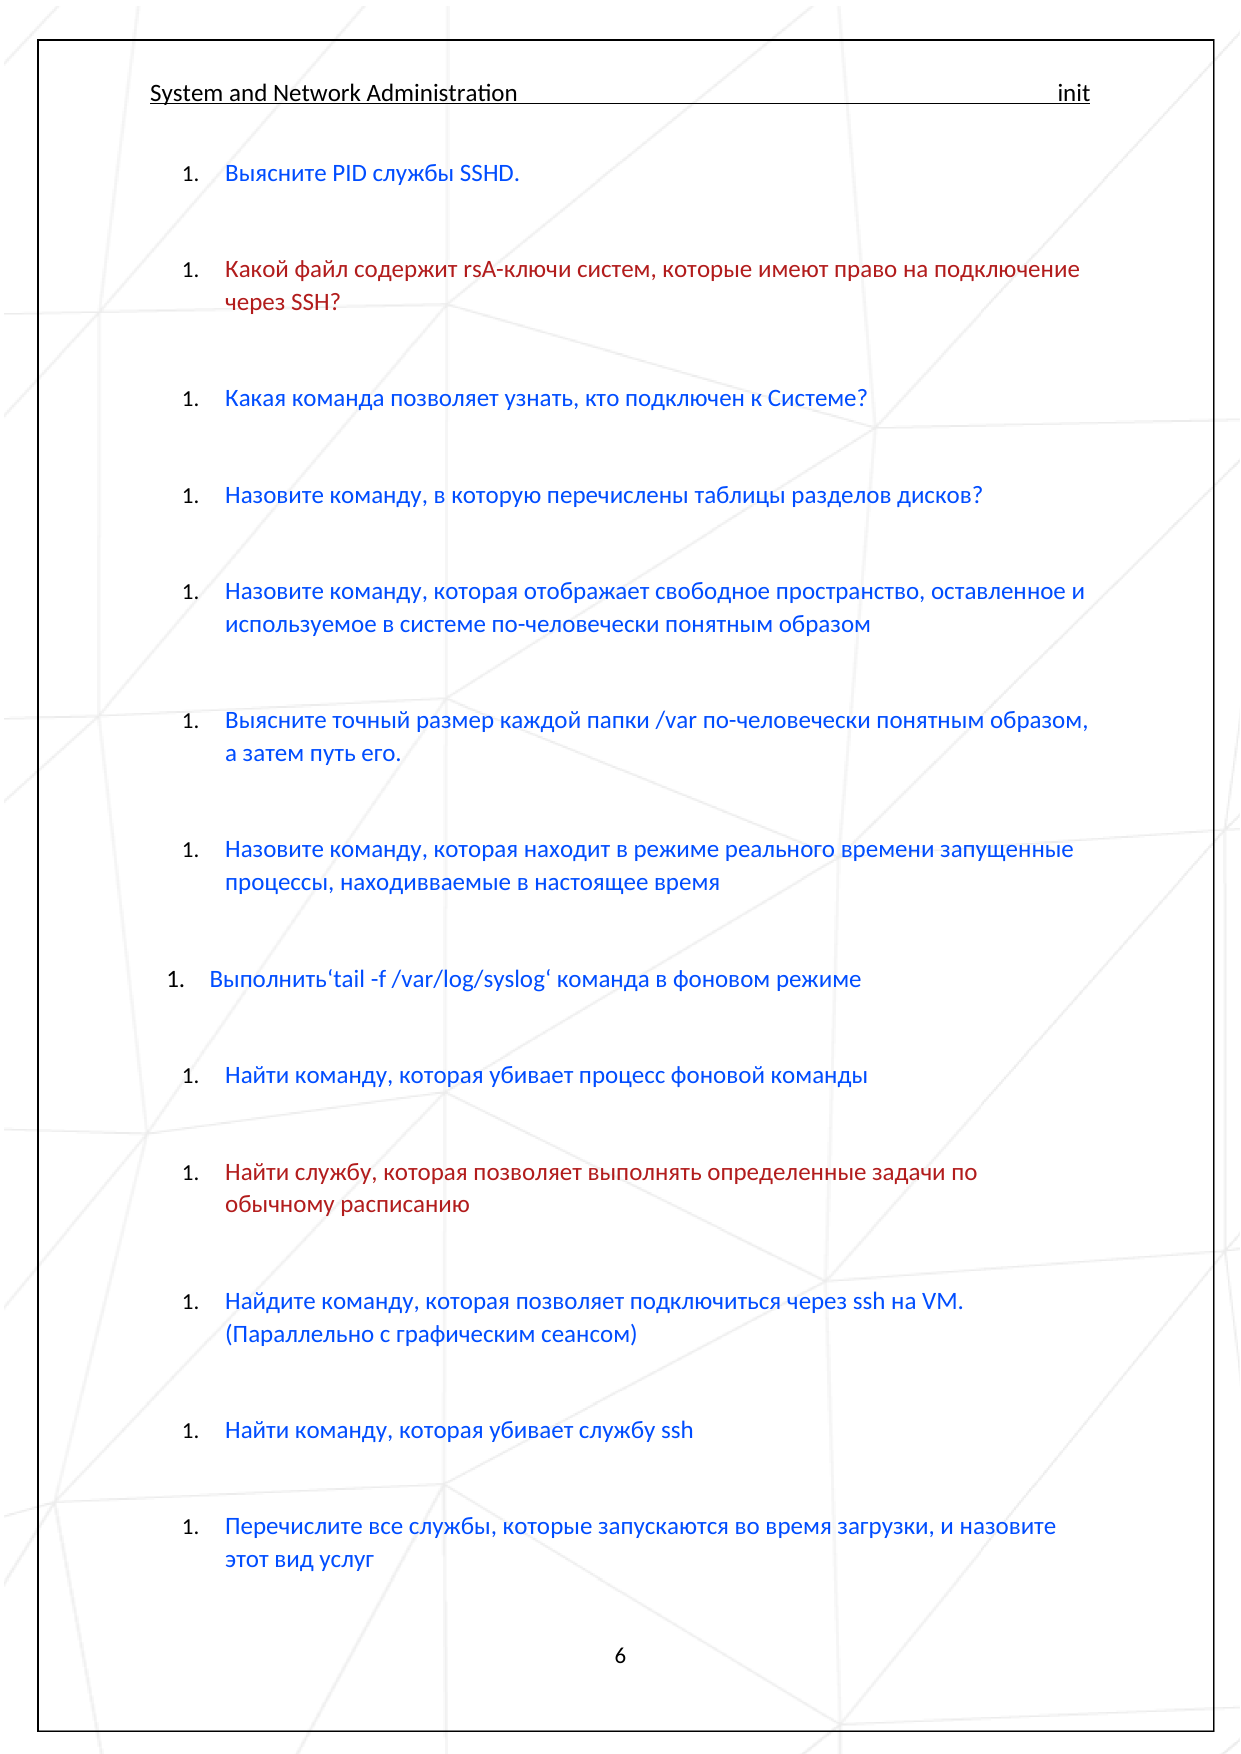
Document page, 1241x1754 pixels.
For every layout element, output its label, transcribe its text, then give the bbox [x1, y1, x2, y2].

list Какой файл содержит rsA-ключи систем, которые имеют право на подключение через SSH? [182, 253, 1090, 317]
list Выполнить‘tail -f /var/log/syslog‘ команда в фоновом режиме [166, 963, 1090, 993]
list Какая команда позволяет узнать, кто подключен к Системе? [182, 382, 1090, 413]
list Назовите команду, которая находит в режиме реального времени запущенные процессы, находивваемые в настоящее время [182, 834, 1090, 897]
list Найти службу, которая позволяет выполнять определенные задачи по обычному расписанию [182, 1156, 1090, 1219]
list Выясните PID службы SSHD. [182, 157, 1090, 187]
list Назовите команду, которая отображает свободное пространство, оставленное и используемое в системе по-человечески понятным образом [182, 575, 1090, 638]
picture [3, 5, 1240, 1754]
list Перечислите все службы, которые запускаются во время загрузки, и назовите этот вид услуг [182, 1511, 1090, 1574]
list Назовите команду, в которую перечислены таблицы разделов дисков? [182, 479, 1090, 509]
list Выясните точный размер каждой папки /var по-человечески понятным образом, а затем путь его. [182, 704, 1090, 768]
list Найти команду, которая убивает службу ssh [182, 1414, 1090, 1445]
list Найти команду, которая убивает процесс фоновой команды [182, 1059, 1090, 1090]
list Найдите команду, которая позволяет подключиться через ssh на VM. (Параллельно с графическим сеансом) [182, 1285, 1090, 1348]
